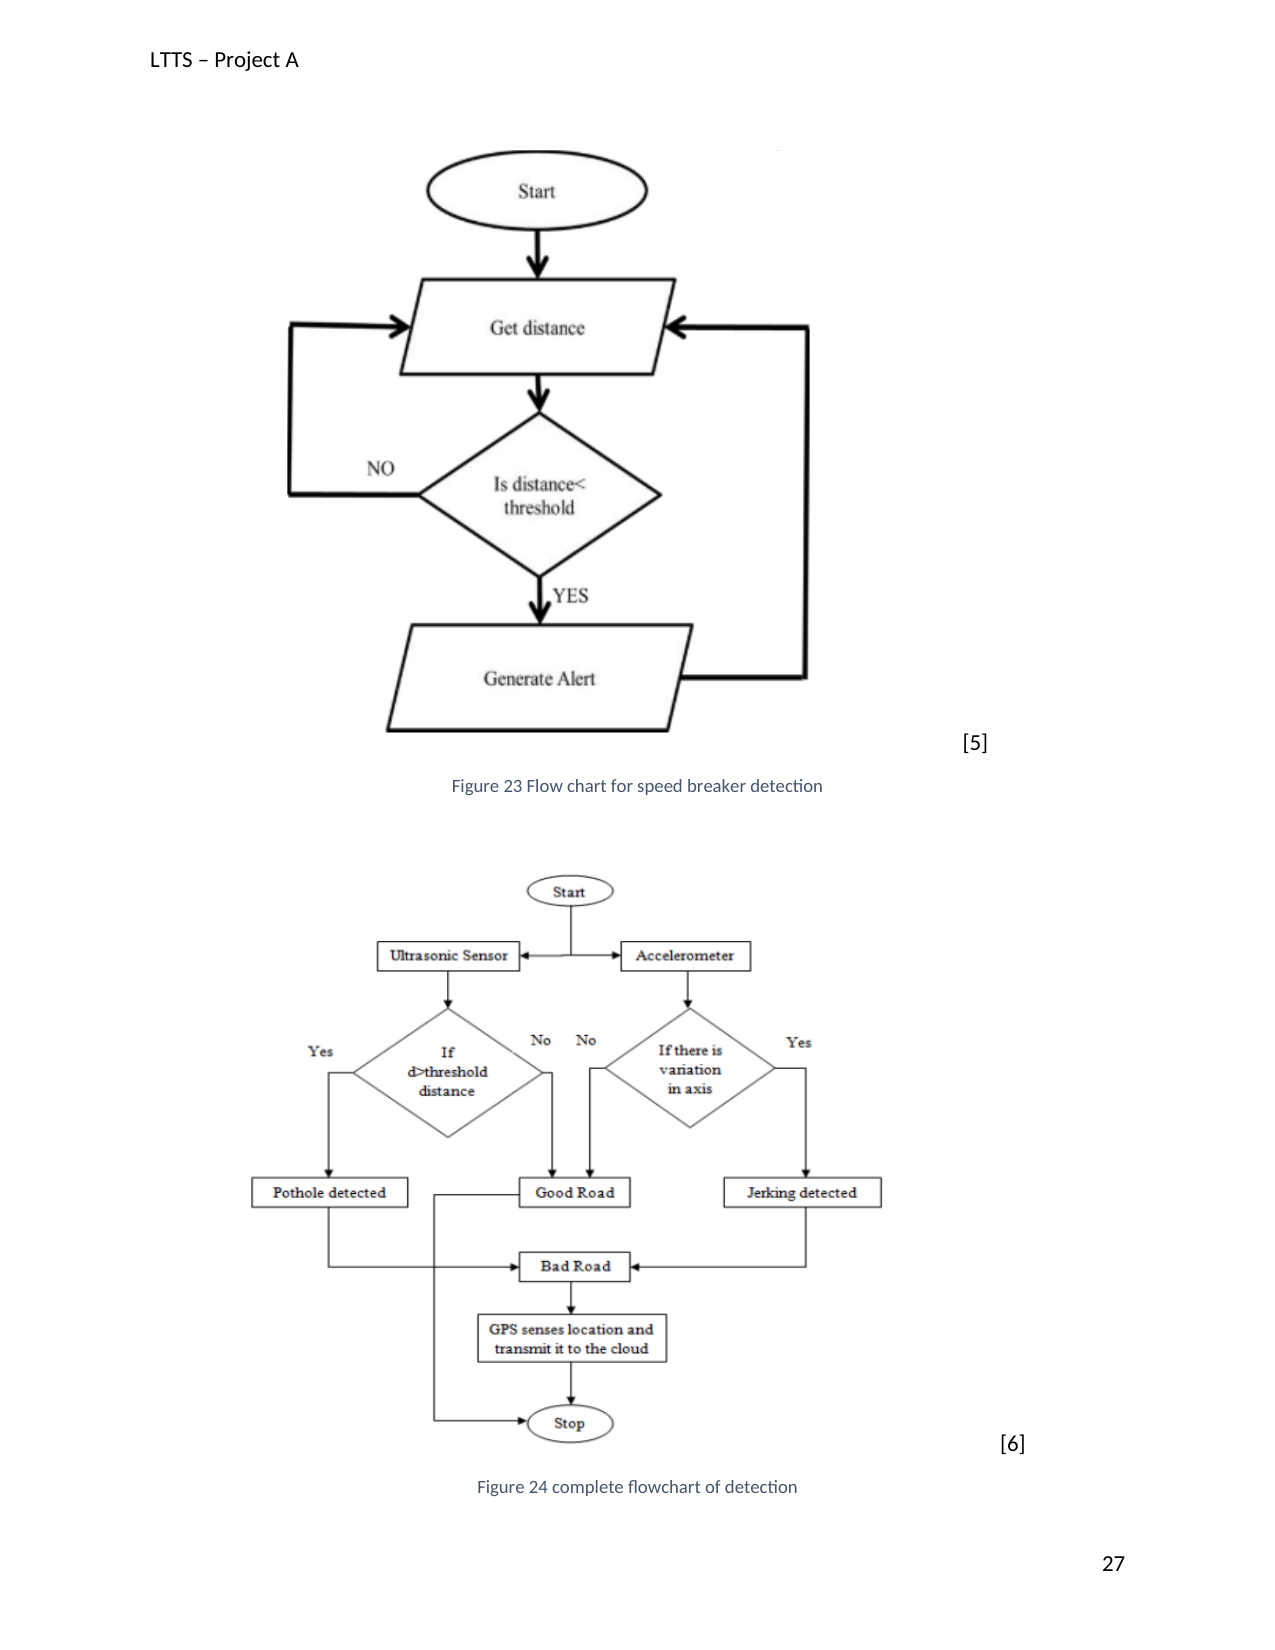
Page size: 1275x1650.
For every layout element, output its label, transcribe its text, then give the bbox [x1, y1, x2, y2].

picture [287, 150, 813, 750]
text Figure 24 complete flowchart of detection [150, 1476, 1125, 1499]
picture [249, 865, 888, 1452]
text Figure 23 Flow chart for speed breaker detection [150, 774, 1125, 797]
